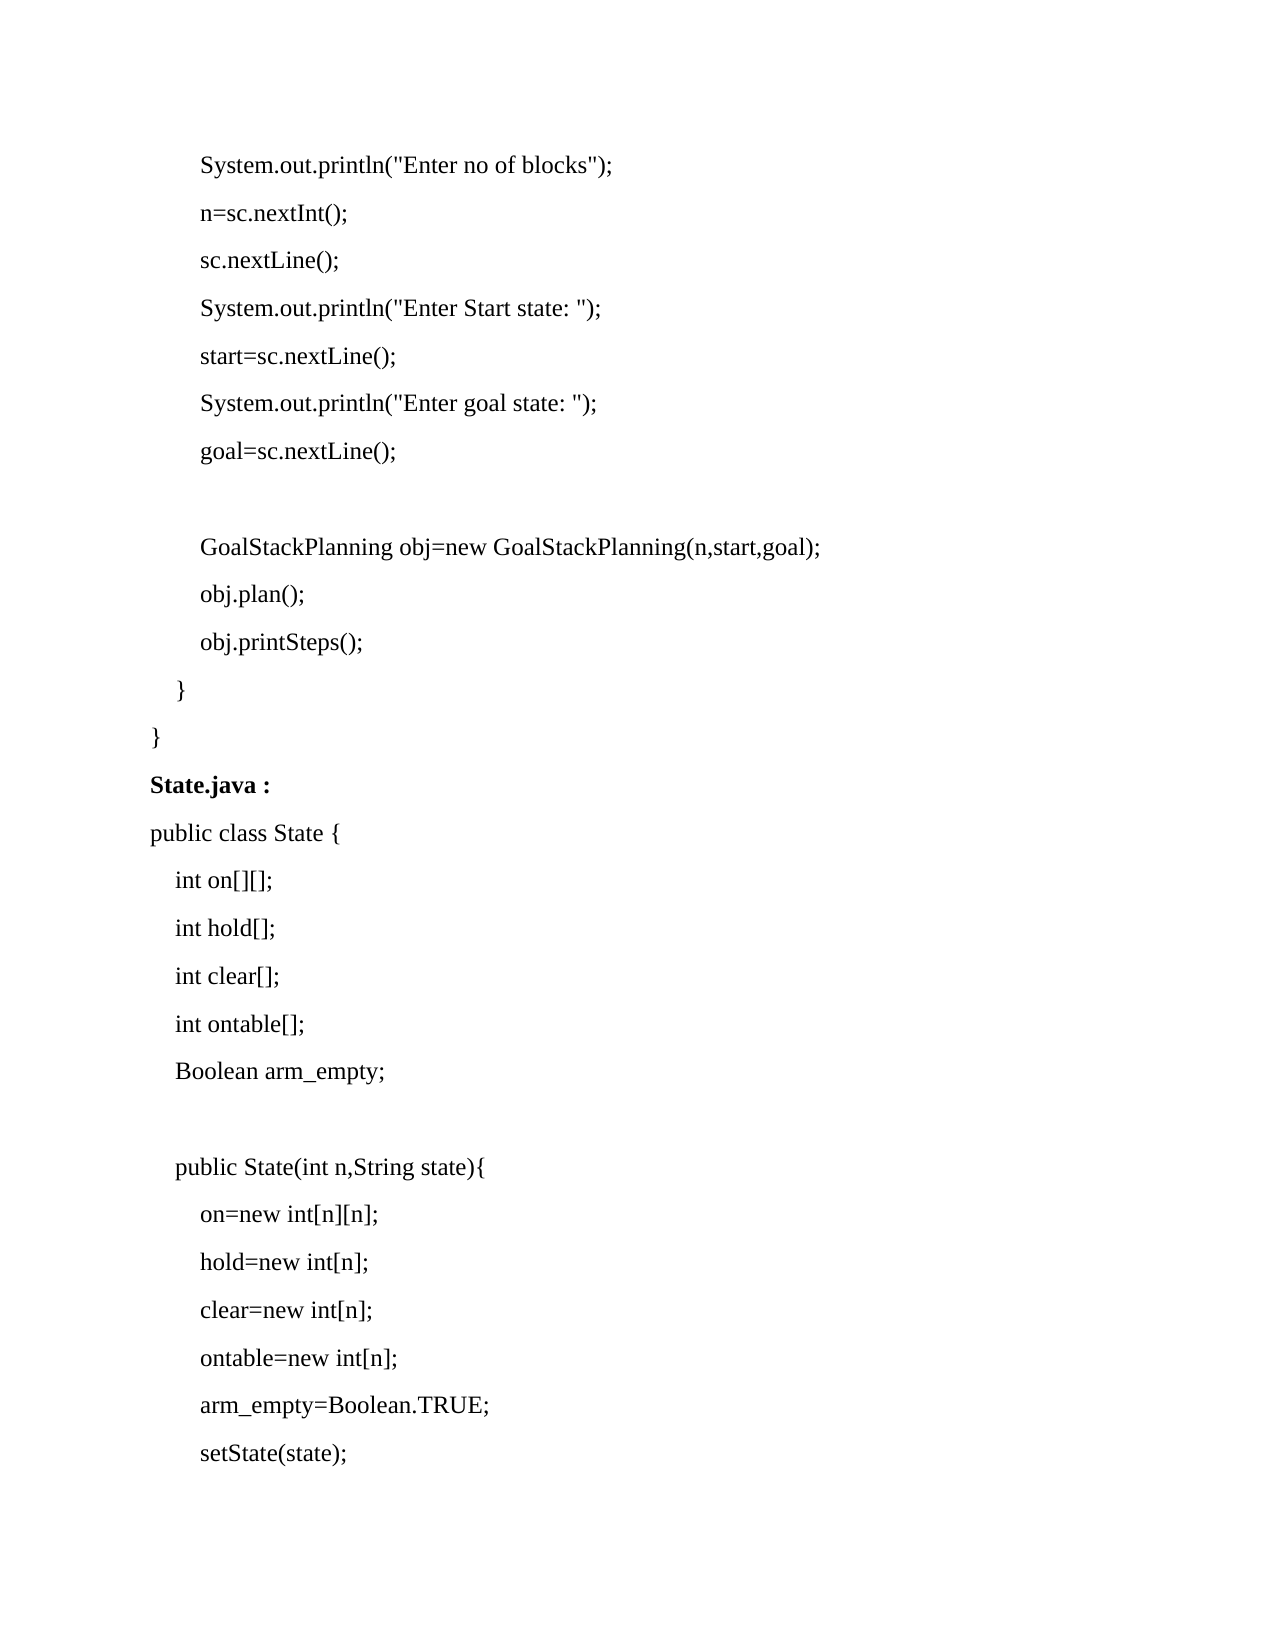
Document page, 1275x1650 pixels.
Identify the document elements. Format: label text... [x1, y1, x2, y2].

text System.out.println("Enter goal state: "); [150, 388, 1125, 417]
text goal=sc.nextLine(); [150, 436, 1125, 465]
text } [150, 722, 1125, 751]
text start=sc.nextLine(); [150, 341, 1125, 369]
text public State(int n,String state){ [150, 1152, 1125, 1181]
text } [150, 675, 1125, 703]
text on=new int[n][n]; [150, 1199, 1125, 1228]
text public class State { [150, 818, 1125, 847]
text arm_empty=Boolean.TRUE; [150, 1390, 1125, 1419]
text ontable=new int[n]; [150, 1343, 1125, 1371]
text int on[][]; [150, 866, 1125, 894]
text setState(state); [150, 1438, 1125, 1467]
text obj.plan(); [150, 579, 1125, 608]
text System.out.println("Enter Start state: "); [150, 293, 1125, 322]
text hold=new int[n]; [150, 1247, 1125, 1276]
text n=sc.nextInt(); [150, 198, 1125, 226]
text int clear[]; [150, 961, 1125, 990]
text sc.nextLine(); [150, 245, 1125, 274]
text Boolean arm_empty; [150, 1056, 1125, 1085]
text obj.printSteps(); [150, 627, 1125, 656]
text int ontable[]; [150, 1009, 1125, 1037]
text int hold[]; [150, 913, 1125, 942]
text State.java : [150, 770, 1125, 799]
text System.out.println("Enter no of blocks"); [150, 150, 1125, 179]
text GoalStackPlanning obj=new GoalStackPlanning(n,start,goal); [150, 532, 1125, 560]
text clear=new int[n]; [150, 1295, 1125, 1324]
